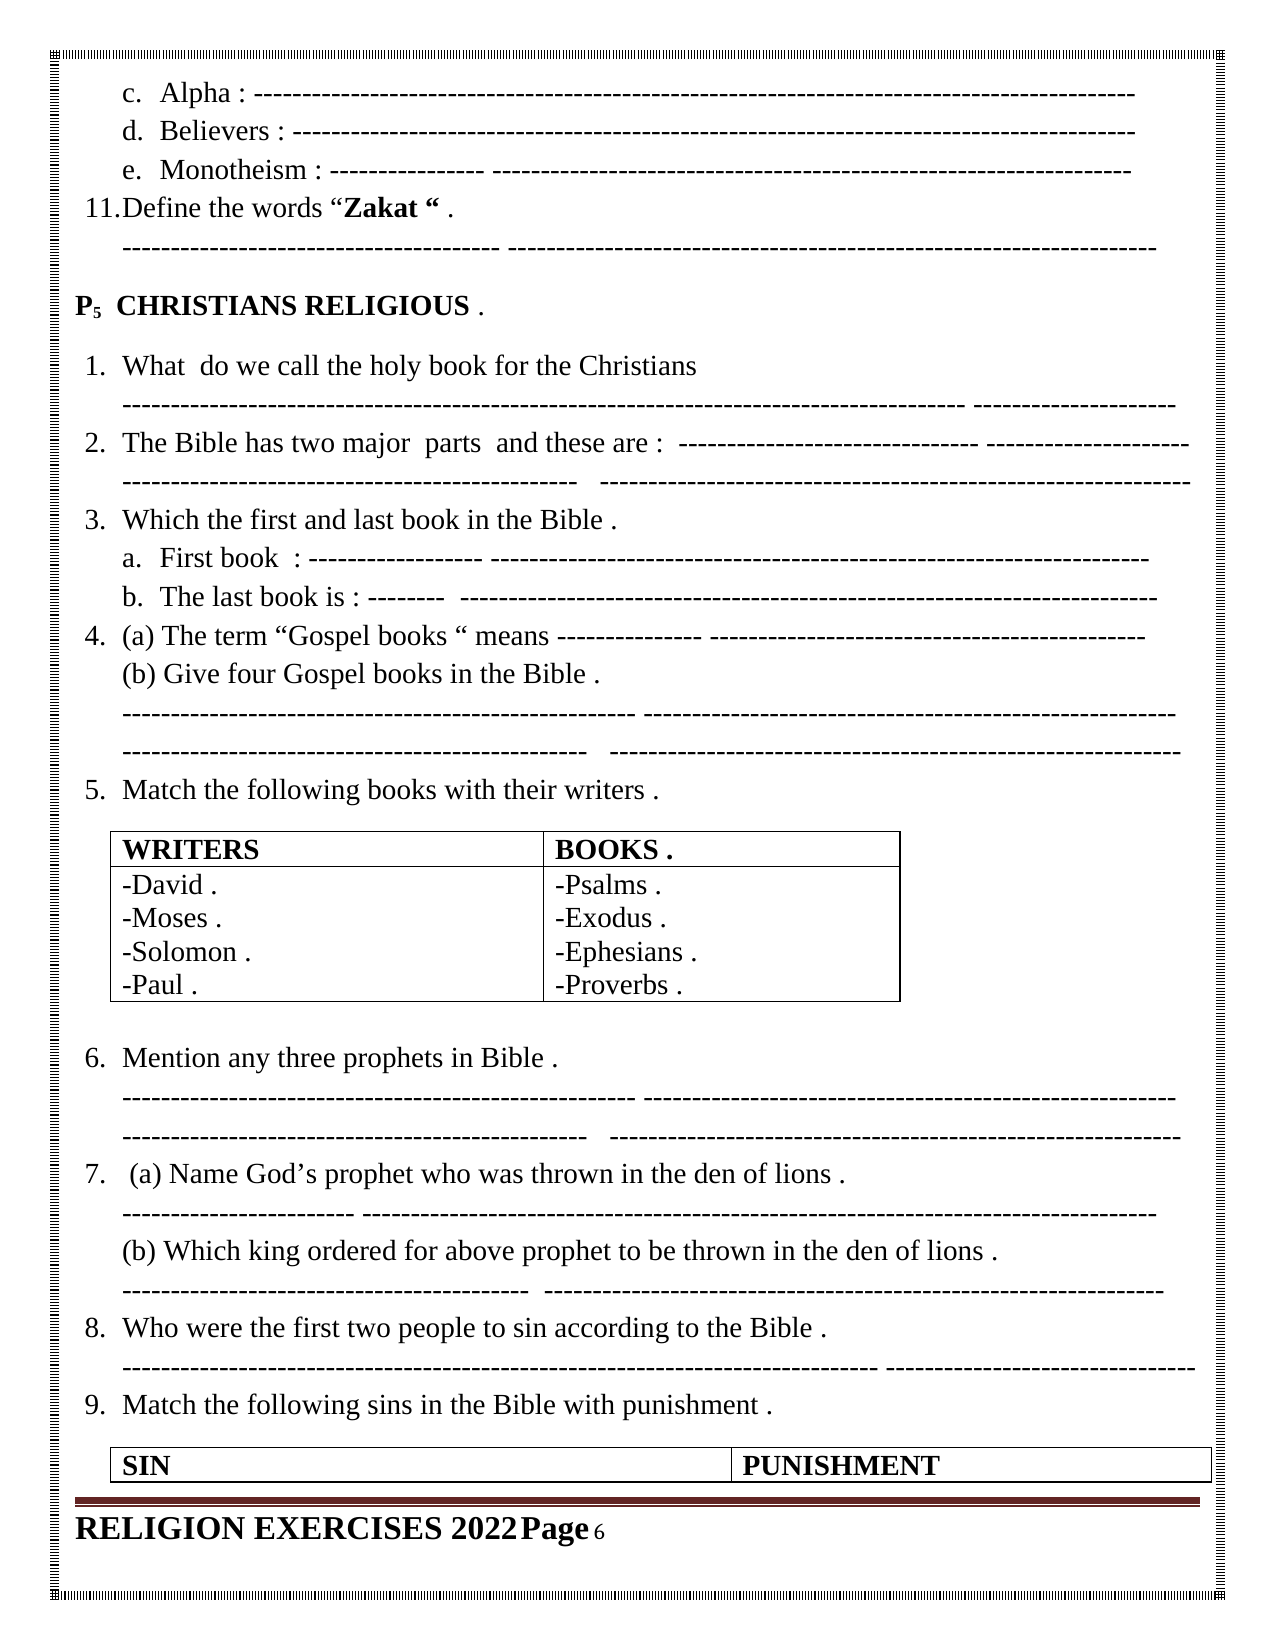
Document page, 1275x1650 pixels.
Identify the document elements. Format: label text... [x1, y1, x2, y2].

list Match the following books with their writers . [84, 772, 1200, 805]
list Monotheism : ---------------- ------------------------------------------------------------------ [122, 152, 1200, 186]
table_header WRITERS [111, 832, 543, 866]
list Who were the first two people to sin according to the Bible . [84, 1310, 1200, 1344]
list Define the words “Zakat “ . [84, 191, 1200, 224]
list (a) The term “Gospel books “ means --------------- --------------------------------------------- [84, 618, 1200, 651]
table_header SIN [111, 1448, 731, 1481]
list Alpha : ------------------------------------------------------------------------------------------- [122, 75, 1200, 108]
list ----------------------------------------------- ------------------------------------------------------------- [122, 463, 1200, 497]
table_cell -David . -Moses . -Solomon . -Paul . [111, 867, 543, 1001]
list (b) Which king ordered for above prophet to be thrown in the den of lions . [122, 1233, 1200, 1267]
list --------------------------------------- ------------------------------------------------------------------- [122, 229, 1200, 263]
text P5 CHRISTIANS RELIGIOUS . [75, 288, 1200, 322]
list (a) Name God’s prophet who was thrown in the den of lions . [84, 1156, 1200, 1190]
table_header PUNISHMENT [732, 1448, 1211, 1481]
list What do we call the holy book for the Christians [84, 348, 1200, 381]
list ----------------------------------------------------- ------------------------------------------------------- [122, 695, 1200, 728]
list Which the first and last book in the Bible . [84, 502, 1200, 536]
list ------------------------ ---------------------------------------------------------------------------------- [122, 1195, 1200, 1228]
list Mention any three prophets in Bible . [84, 1041, 1200, 1074]
list ------------------------------------------------ ----------------------------------------------------------- [122, 733, 1200, 767]
list (b) Give four Gospel books in the Bible . [122, 656, 1200, 690]
list The Bible has two major parts and these are : ------------------------------- --------------------- [84, 425, 1200, 458]
list Believers : --------------------------------------------------------------------------------------- [122, 113, 1200, 147]
list The last book is : -------- ------------------------------------------------------------------------ [122, 579, 1200, 613]
list ------------------------------------------------------------------------------ -------------------------------- [122, 1349, 1200, 1382]
list --------------------------------------------------------------------------------------- --------------------- [122, 386, 1200, 420]
list First book : ------------------ -------------------------------------------------------------------- [122, 541, 1200, 574]
table_header BOOKS . [544, 832, 899, 866]
list ----------------------------------------------------- ------------------------------------------------------- [122, 1079, 1200, 1113]
list ------------------------------------------------ ----------------------------------------------------------- [122, 1118, 1200, 1151]
list ------------------------------------------ ---------------------------------------------------------------- [122, 1272, 1200, 1305]
list Match the following sins in the Bible with punishment . [84, 1387, 1200, 1421]
table_cell -Psalms . -Exodus . -Ephesians . -Proverbs . [544, 867, 899, 1001]
